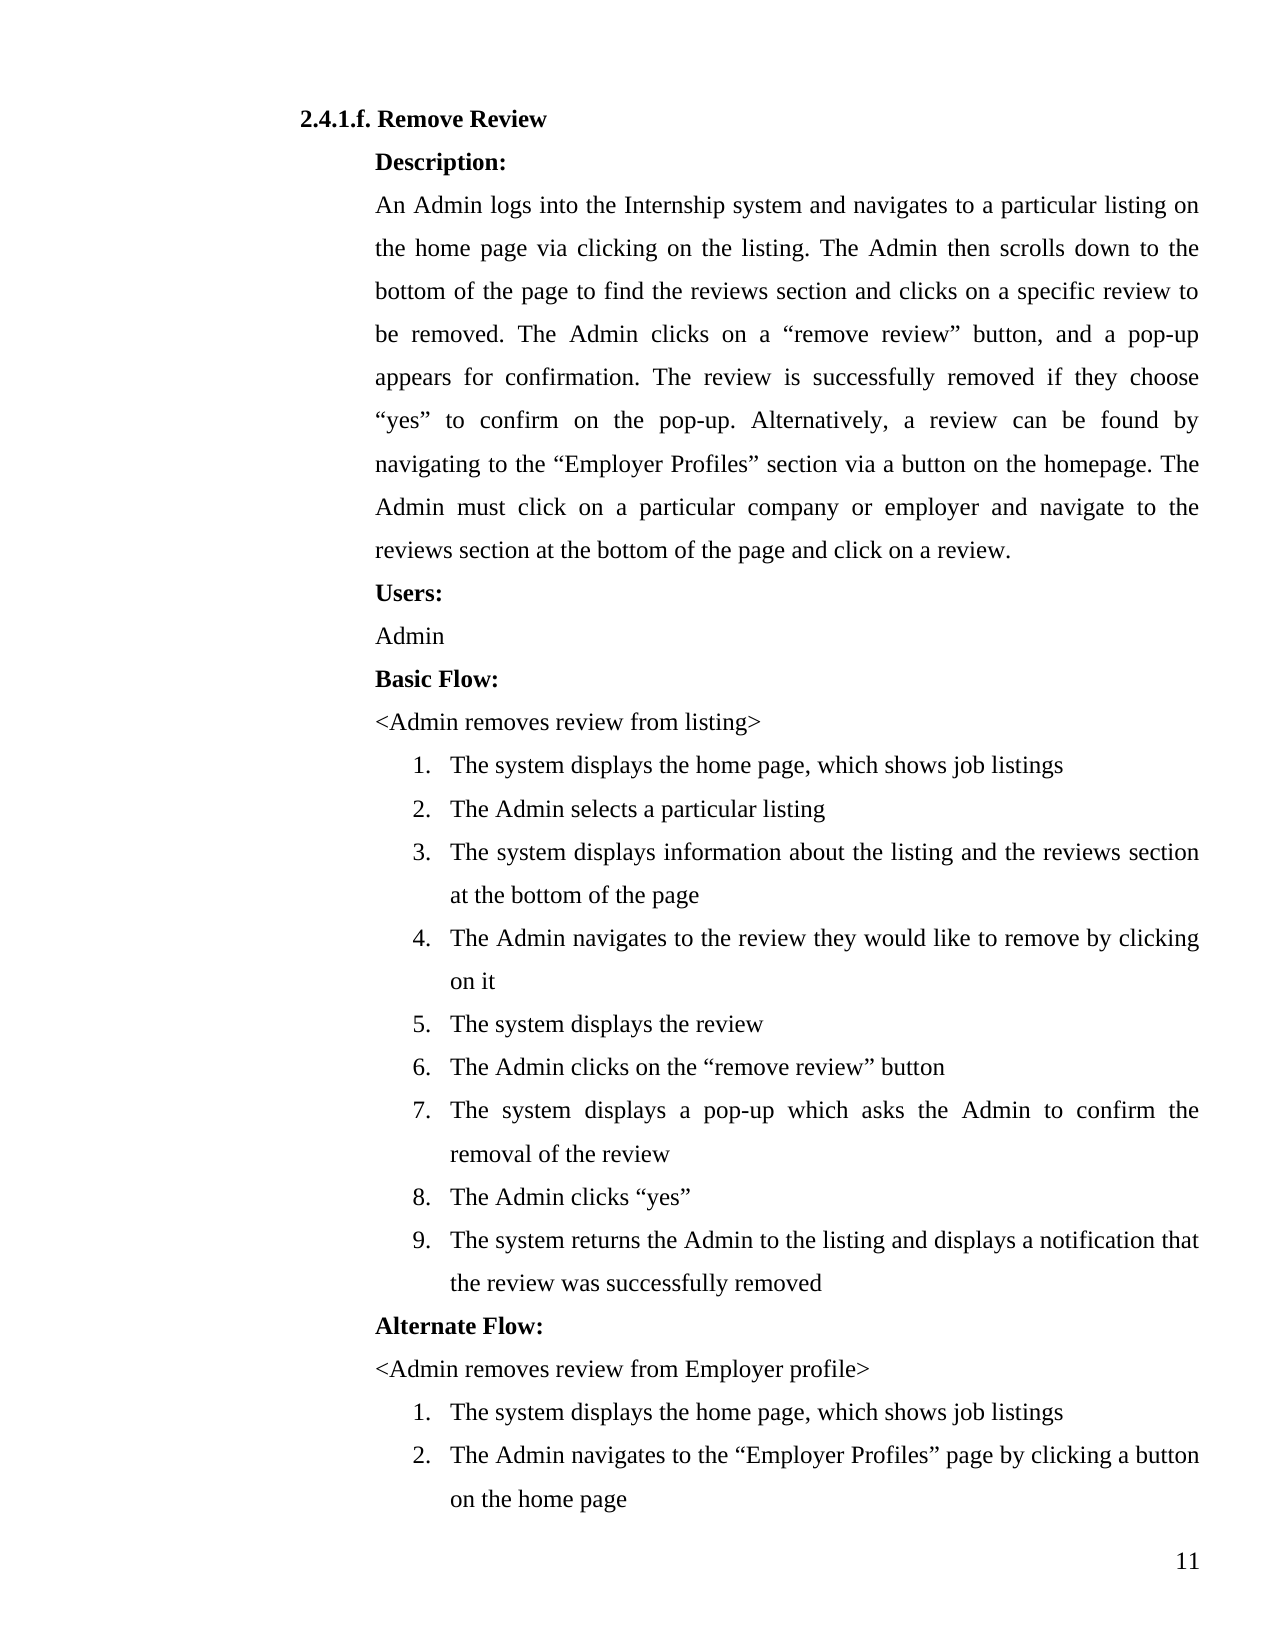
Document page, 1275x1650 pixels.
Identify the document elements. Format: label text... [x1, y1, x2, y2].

list The Admin navigates to the “Employer Profiles” page by clicking a button on the home page [412, 1441, 1200, 1512]
text 2.4.1.f. Remove Review [300, 104, 1200, 132]
list The Admin navigates to the review they would like to remove by clicking on it [412, 923, 1200, 995]
text <Admin removes review from listing> [375, 707, 1200, 736]
text Admin [375, 621, 1200, 650]
text <Admin removes review from Employer profile> [375, 1354, 1200, 1383]
list The system returns the Admin to the listing and displays a notification that the review was successfully removed [412, 1225, 1200, 1297]
list The Admin clicks on the “remove review” button [412, 1052, 1200, 1081]
list The system displays the home page, which shows job listings [412, 1397, 1200, 1426]
list The system displays information about the listing and the reviews section at the bottom of the page [412, 837, 1200, 909]
text Users: [375, 578, 1200, 607]
list The system displays a pop-up which asks the Admin to confirm the removal of the review [412, 1096, 1200, 1167]
text An Admin logs into the Internship system and navigates to a particular listing on the home page via clicking on the listing. The Admin then scrolls down to the bottom of the page to find the reviews section and clicks on a specific review to be removed. The Admin clicks on a “remove review” button, and a pop-up appears for confirmation. The review is successfully removed if they choose “yes” to confirm on the pop-up. Alternatively, a review can be found by navigating to the “Employer Profiles” section via a button on the homepage. The Admin must click on a particular company or employer and navigate to the reviews section at the bottom of the page and click on a review. [375, 190, 1200, 564]
text Description: [375, 147, 1200, 176]
list The system displays the review [412, 1009, 1200, 1038]
list The Admin clicks “yes” [412, 1182, 1200, 1211]
text Basic Flow: [375, 664, 1200, 693]
list The system displays the home page, which shows job listings [412, 751, 1200, 779]
text Alternate Flow: [375, 1311, 1200, 1340]
list The Admin selects a particular listing [412, 794, 1200, 822]
